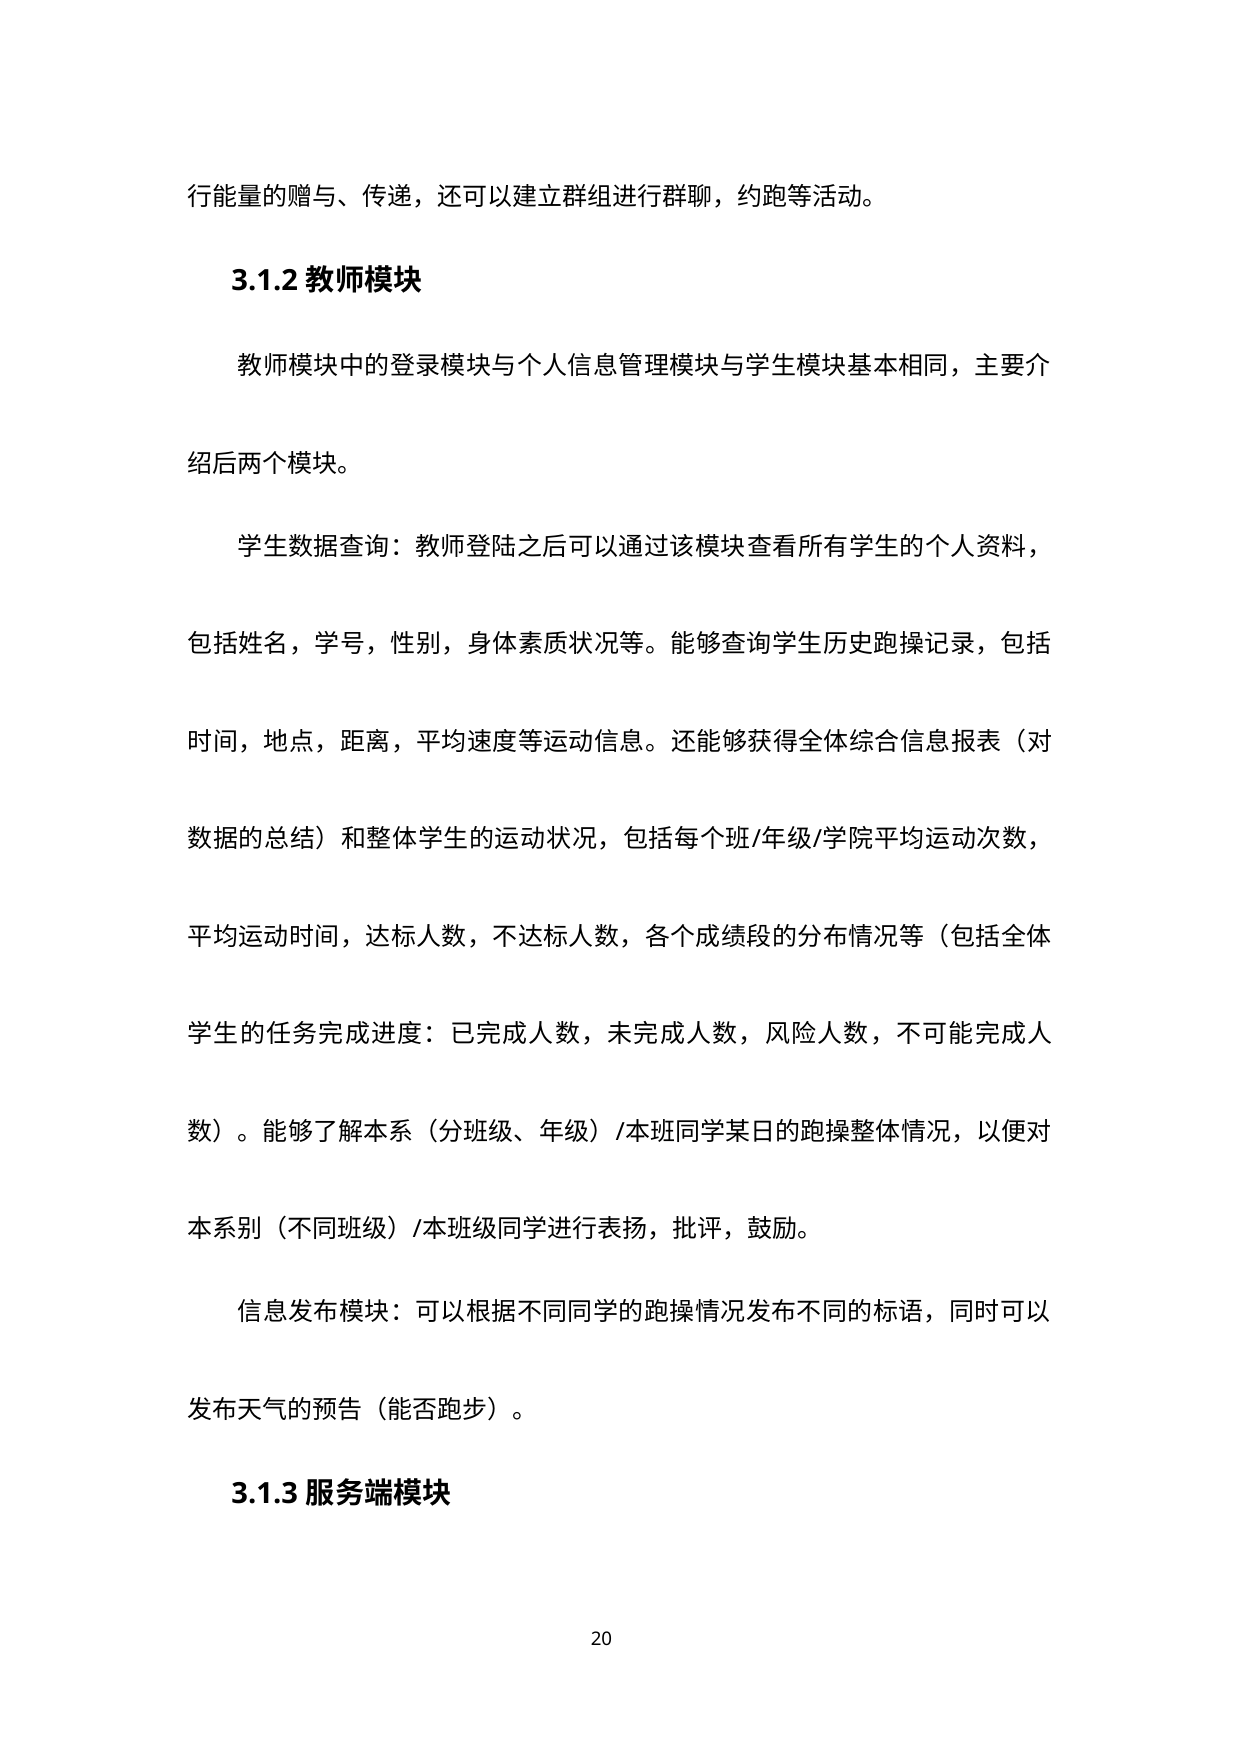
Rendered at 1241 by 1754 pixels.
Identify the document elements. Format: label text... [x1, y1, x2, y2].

text 学生数据查询：教师登陆之后可以通过该模块查看所有学生的个人资料，包括姓名，学号，性别，身体素质状况等。能够查询学生历史跑操记录，包括时间，地点，距离，平均速度等运动信息。还能够获得全体综合信息报表（对数据的总结）和整体学生的运动状况，包括每个班/年级/学院平均运动次数，平均运动时间，达标人数，不达标人数，各个成绩段的分布情况等（包括全体学生的任务完成进度：已完成人数，未完成人数，风险人数，不可能完成人数）。能够了解本系（分班级、年级）/本班同学某日的跑操整体情况，以便对本系别（不同班级）/本班级同学进行表扬，批评，鼓励。 [187, 512, 1053, 1259]
text 教师模块中的登录模块与个人信息管理模块与学生模块基本相同，主要介绍后两个模块。 [187, 331, 1053, 494]
list 3.1.3 服务端模块 [187, 1458, 1053, 1523]
text 信息发布模块：可以根据不同同学的跑操情况发布不同的标语，同时可以发布天气的预告（能否跑步）。 [187, 1277, 1053, 1440]
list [187, 162, 1053, 227]
list 3.1.2 教师模块 [187, 245, 1053, 310]
